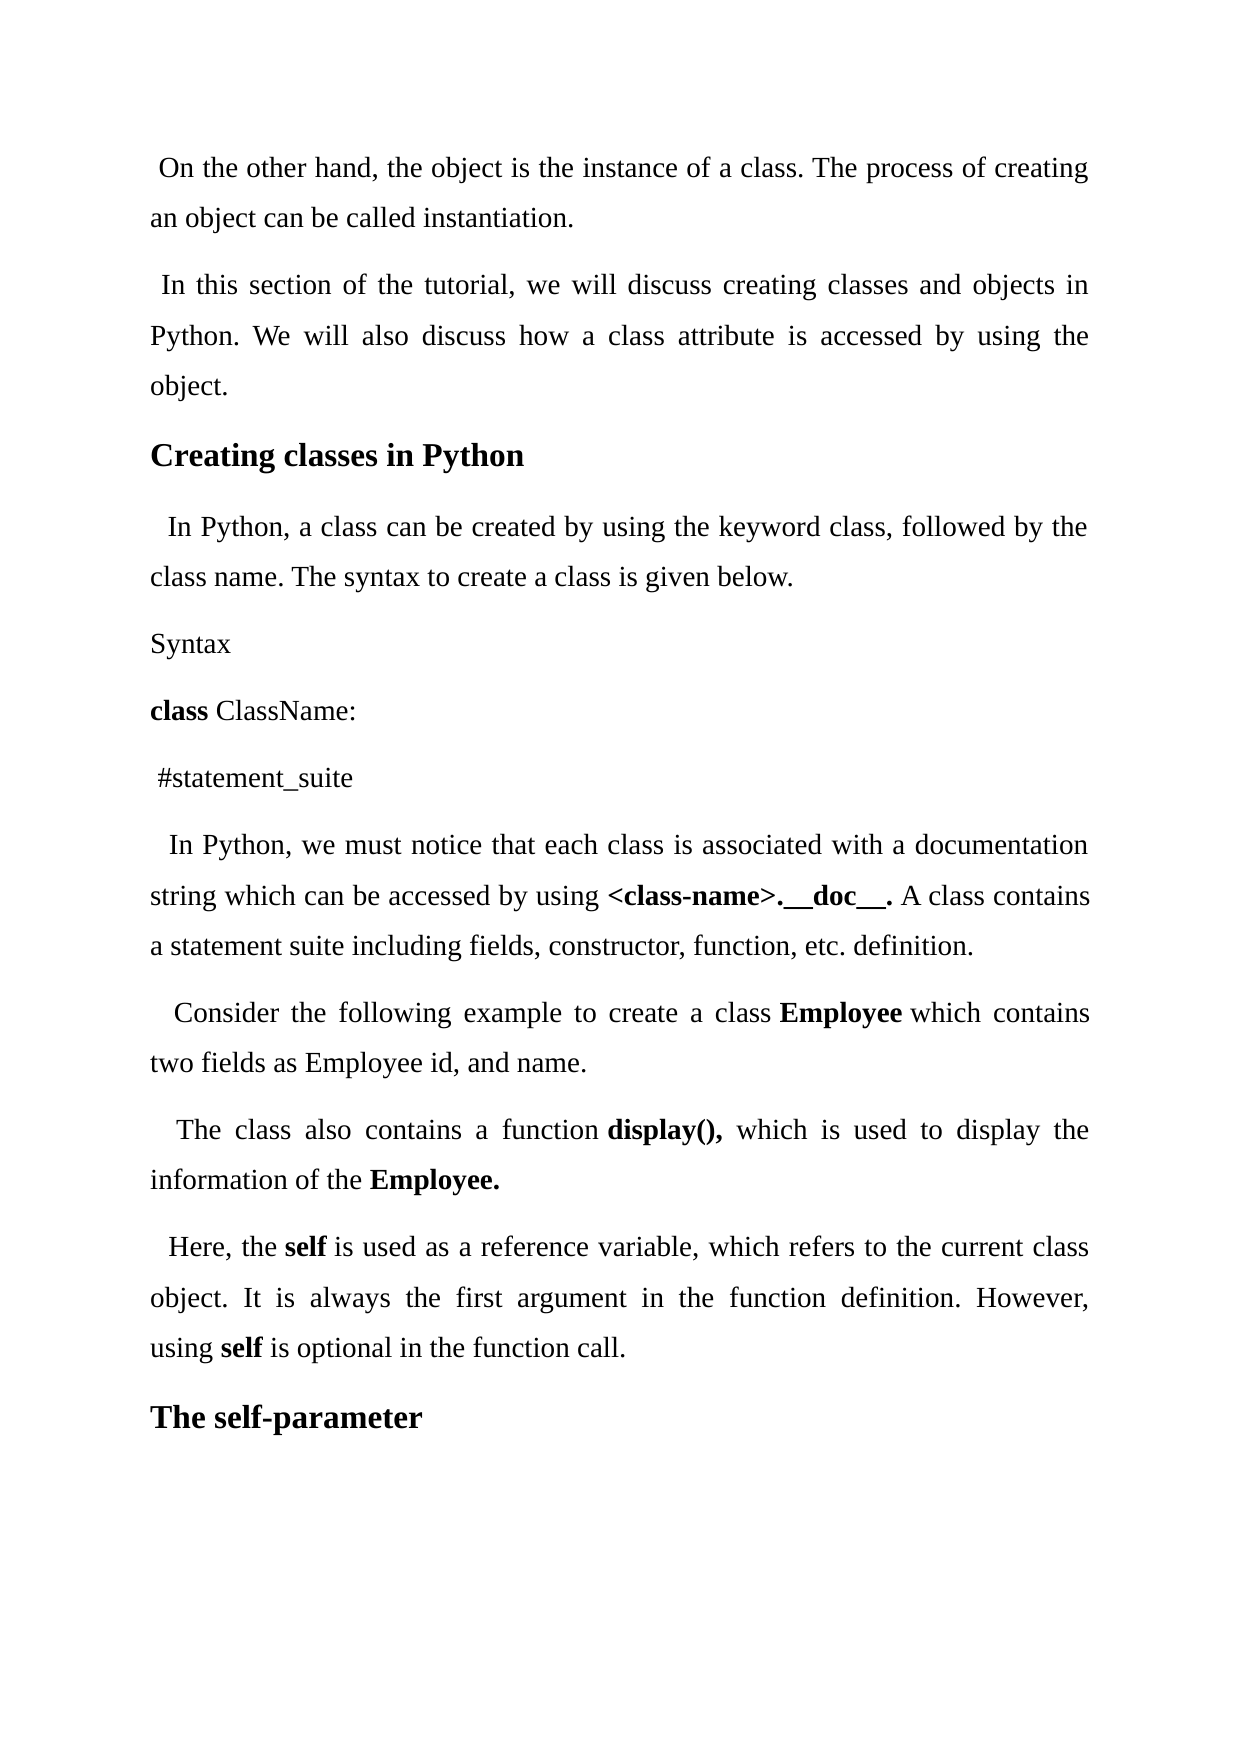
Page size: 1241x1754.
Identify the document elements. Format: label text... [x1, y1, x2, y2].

text #statement_suite [150, 760, 1090, 794]
text Consider the following example to create a class Employee which contains two fields as Employee id, and name. [150, 995, 1090, 1079]
text In Python, a class can be created by using the keyword class, followed by the class name. The syntax to create a class is given below. [150, 509, 1090, 593]
text Creating classes in Python [150, 435, 1090, 473]
text Here, the self is used as a reference variable, which refers to the current class object. It is always the first argument in the function definition. However, using self is optional in the function call. [150, 1229, 1090, 1364]
text In Python, we must notice that each class is associated with a documentation string which can be accessed by using <class-name>.__doc__. A class contains a statement suite including fields, constructor, function, etc. definition. [150, 827, 1090, 961]
text class ClassName: [150, 693, 1090, 727]
text On the other hand, the object is the instance of a class. The process of creating an object can be called instantiation. [150, 150, 1090, 234]
text In this section of the tutorial, we will discuss creating classes and objects in Python. We will also discuss how a class attribute is accessed by using the object. [150, 267, 1090, 401]
text Syntax [150, 626, 1090, 660]
text The self-parameter [150, 1397, 1090, 1435]
text The class also contains a function display(), which is used to display the information of the Employee. [150, 1112, 1090, 1196]
